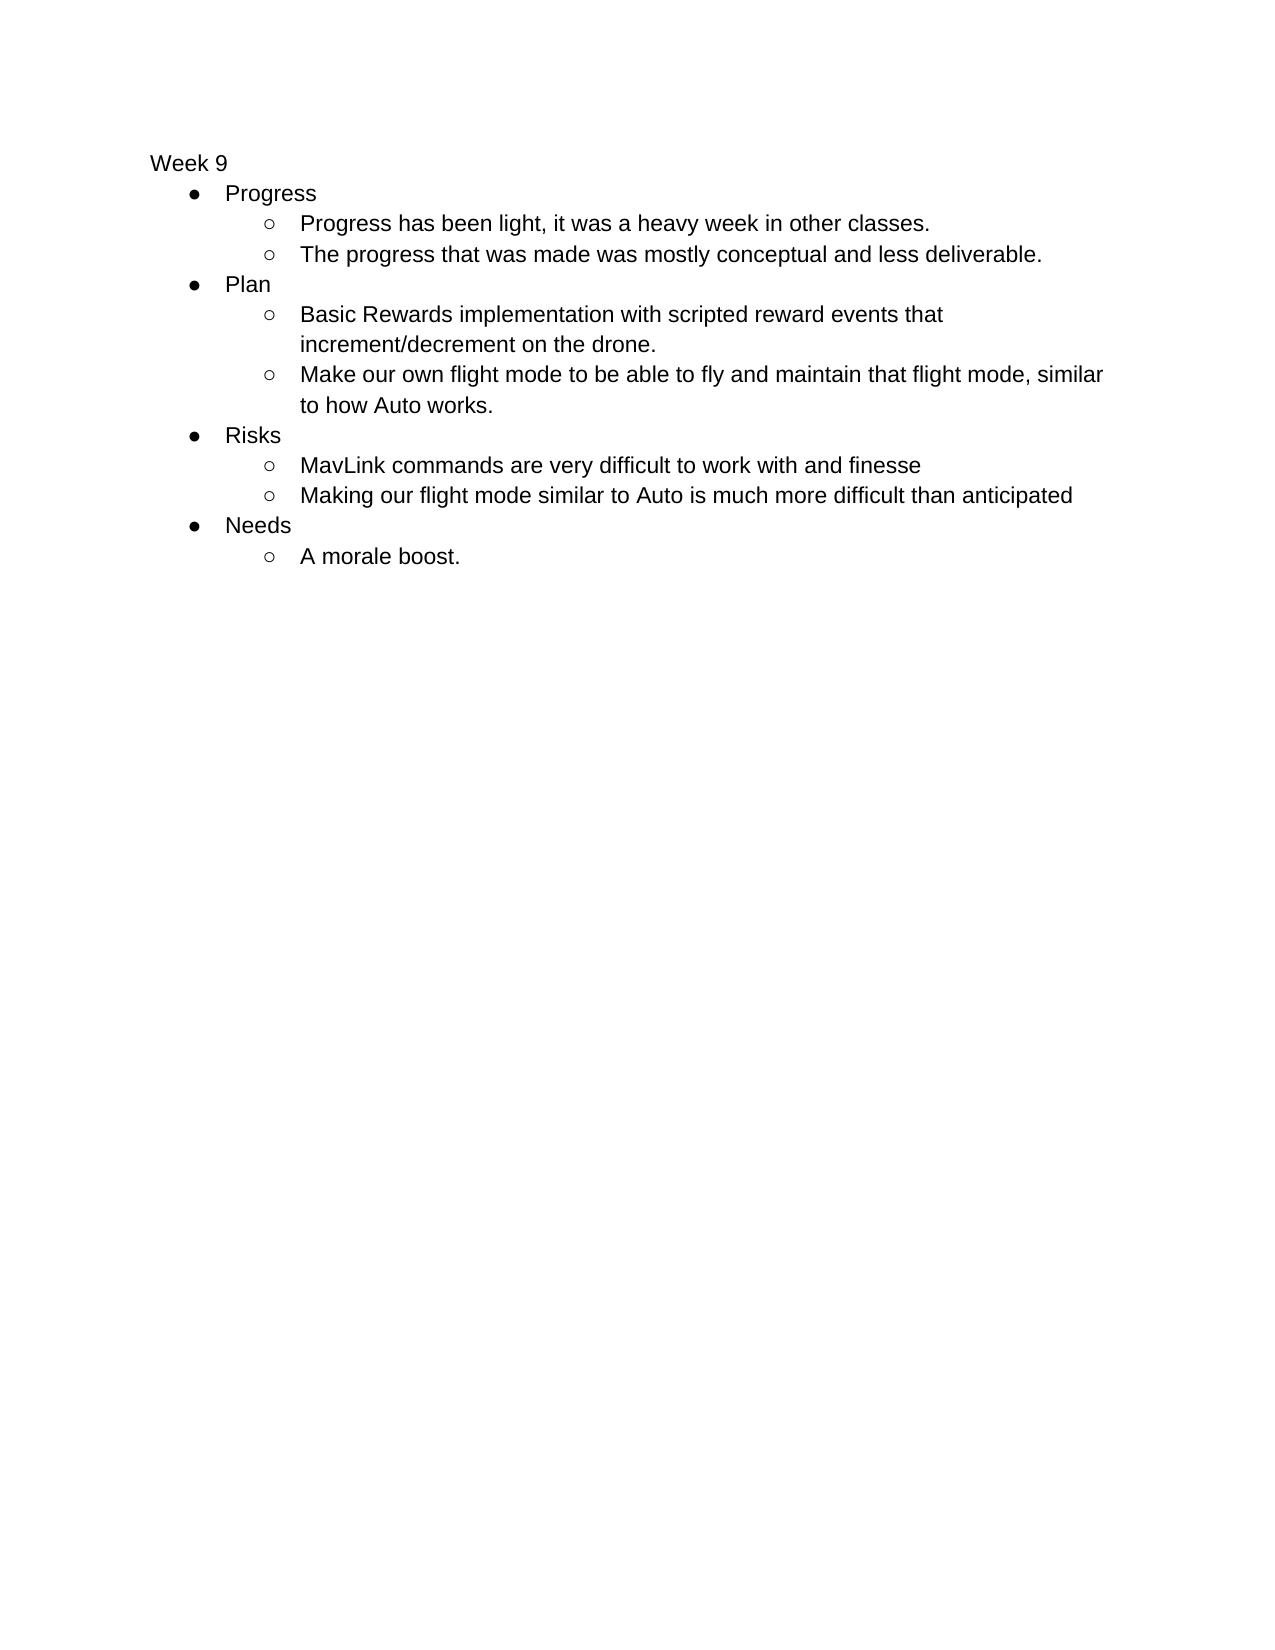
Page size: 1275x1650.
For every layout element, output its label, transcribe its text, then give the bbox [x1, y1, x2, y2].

list Making our flight mode similar to Auto is much more difficult than anticipated [262, 482, 1125, 509]
list A morale boost. [262, 543, 1125, 569]
list Risks [187, 422, 1125, 448]
list Plan [187, 271, 1125, 297]
list The progress that was made was mostly conceptual and less deliverable. [262, 241, 1125, 267]
list Progress [187, 180, 1125, 207]
list Basic Rewards implementation with scripted reward events that increment/decrement on the drone. [262, 301, 1125, 358]
text Week 9 [150, 150, 1125, 176]
list Progress has been light, it was a heavy week in other classes. [262, 210, 1125, 237]
list Make our own flight mode to be able to fly and maintain that flight mode, similar to how Auto works. [262, 361, 1125, 418]
list MavLink commands are very difficult to work with and finesse [262, 452, 1125, 478]
list Needs [187, 512, 1125, 539]
